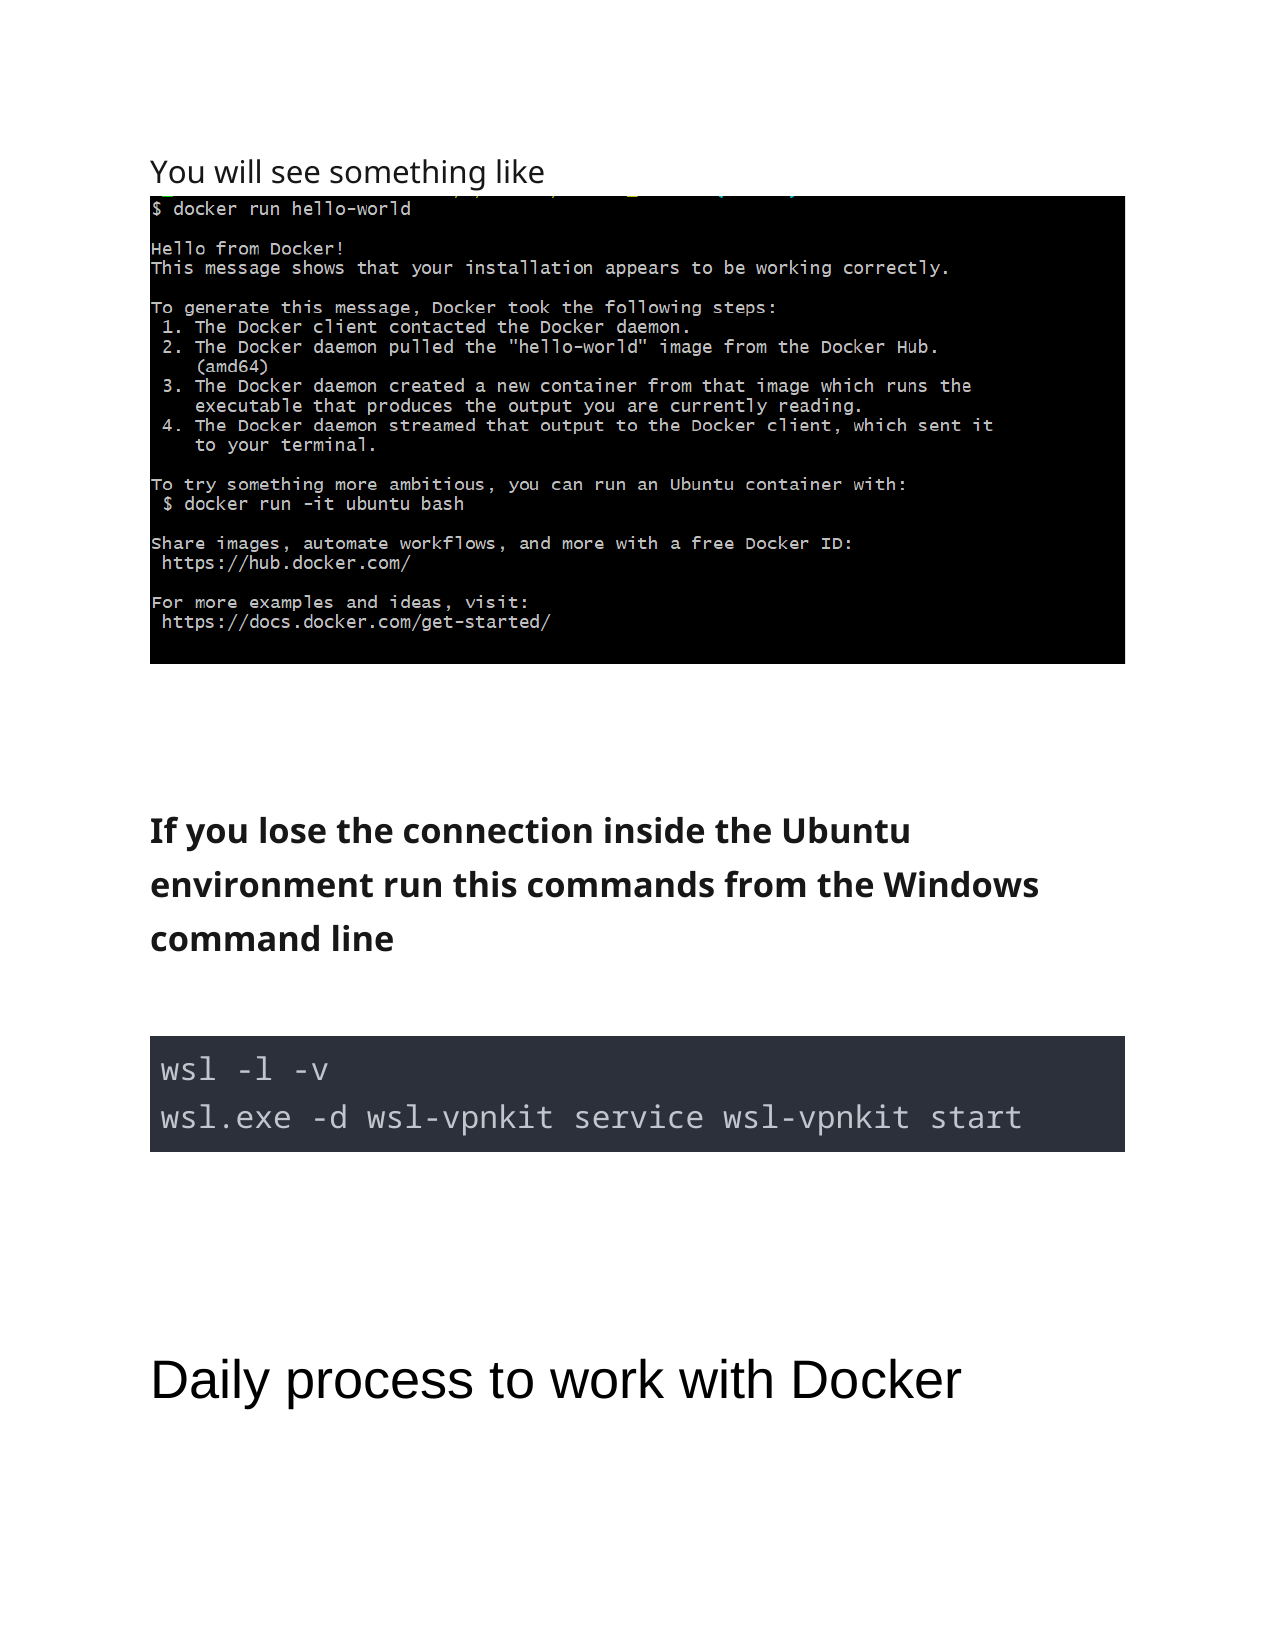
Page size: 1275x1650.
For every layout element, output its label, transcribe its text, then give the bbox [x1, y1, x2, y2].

title Daily process to work with Docker [150, 1348, 1125, 1410]
table_header wsl -l -v wsl.exe -d wsl-vpnkit service wsl-vpnkit start [150, 1036, 1125, 1152]
picture [150, 196, 1125, 664]
text You will see something like [150, 150, 1125, 196]
subtitle If you lose the connection inside the Ubuntu environment run this commands from the Windows command line [150, 807, 1125, 961]
